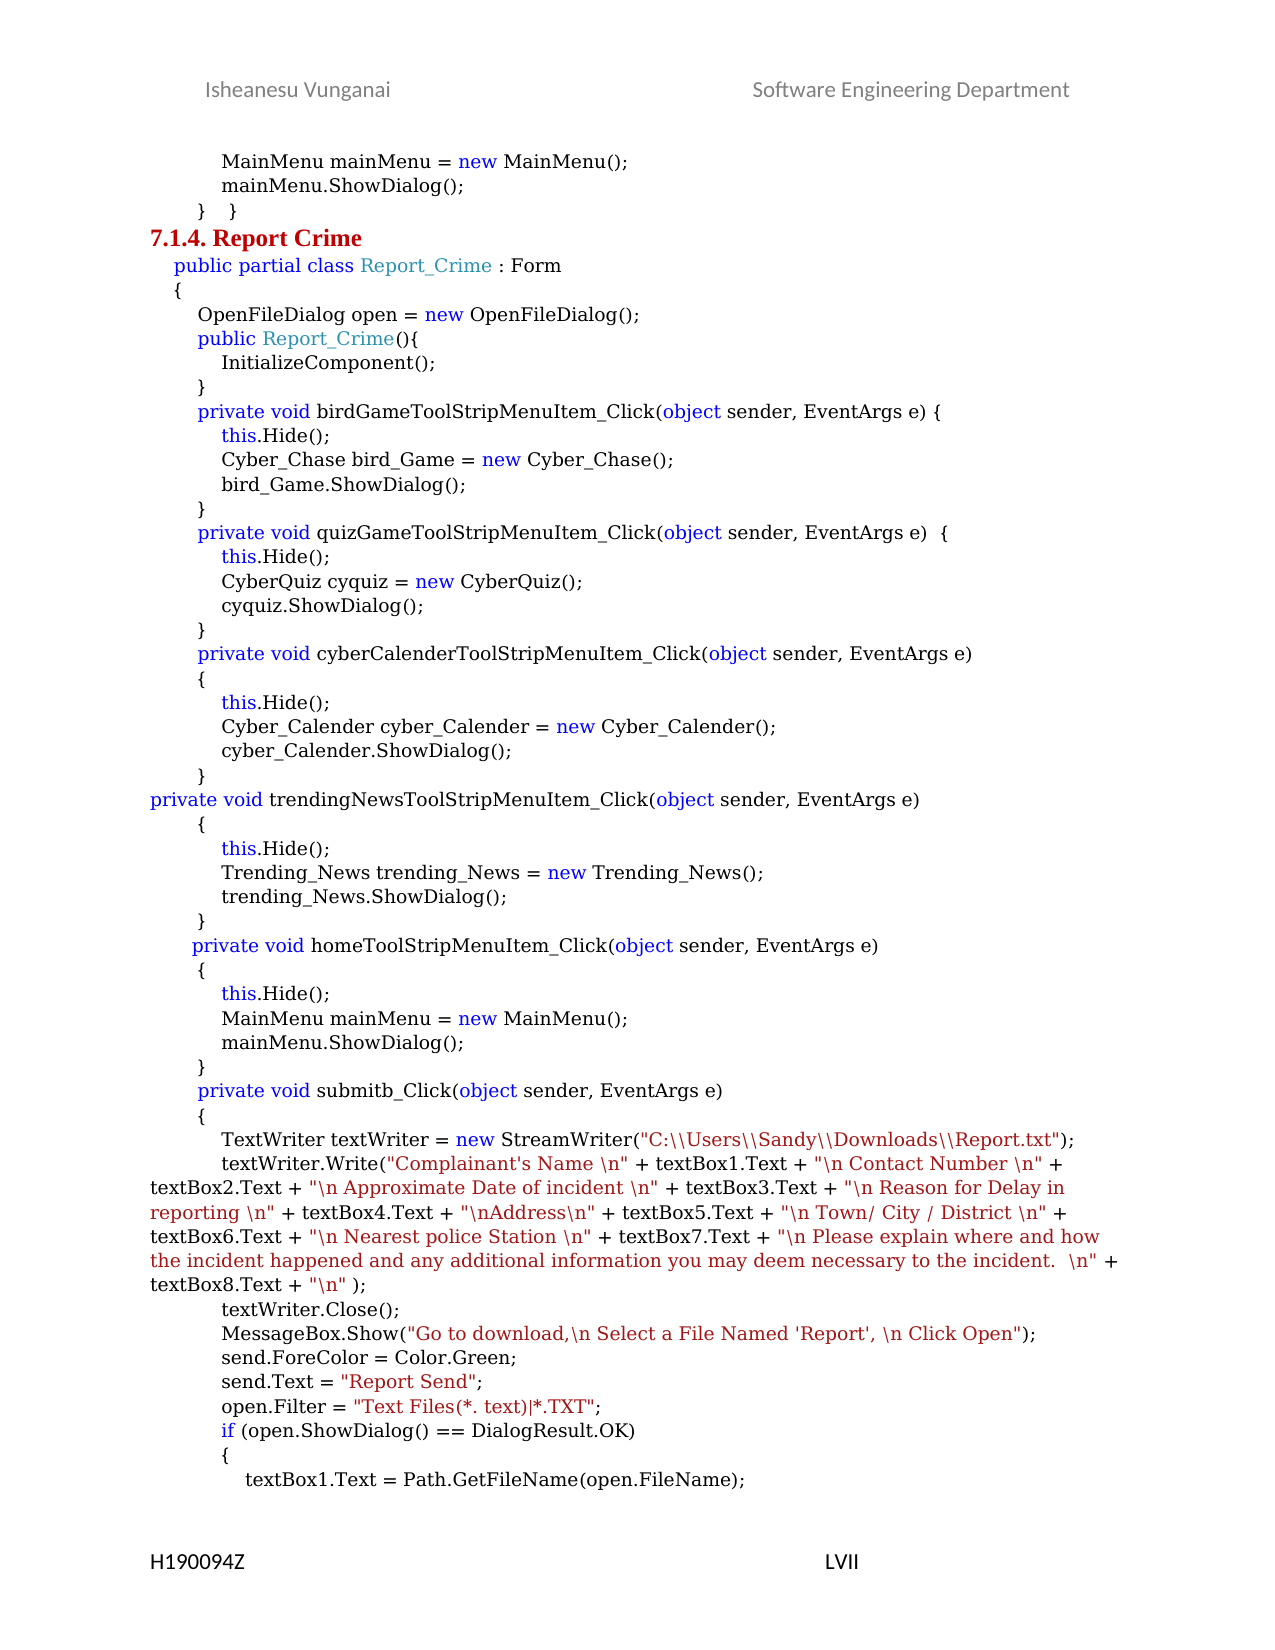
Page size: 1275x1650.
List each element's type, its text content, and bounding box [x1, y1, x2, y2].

text trending_News.ShowDialog(); [150, 885, 1125, 907]
text Cyber_Calender cyber_Calender = new Cyber_Calender(); [150, 715, 1125, 737]
text Cyber_Chase bird_Game = new Cyber_Chase(); [150, 448, 1125, 471]
text this.Hide(); [150, 982, 1125, 1004]
text Trending_News trending_News = new Trending_News(); [150, 861, 1125, 883]
text public Report_Crime(){ [150, 327, 1125, 349]
text private void cyberCalenderToolStripMenuItem_Click(object sender, EventArgs e) [150, 642, 1125, 665]
text } [150, 497, 1125, 519]
text private void trendingNewsToolStripMenuItem_Click(object sender, EventArgs e) [150, 788, 1125, 810]
text mainMenu.ShowDialog(); [150, 1031, 1125, 1053]
text MainMenu mainMenu = new MainMenu(); [150, 1006, 1125, 1029]
text private void birdGameToolStripMenuItem_Click(object sender, EventArgs e) { [150, 399, 1125, 422]
text this.Hide(); [150, 691, 1125, 713]
text } [150, 763, 1125, 786]
text InitializeComponent(); [150, 351, 1125, 373]
text cyquiz.ShowDialog(); [150, 594, 1125, 616]
text this.Hide(); [150, 545, 1125, 568]
text this.Hide(); [150, 424, 1125, 446]
text } [150, 1055, 1125, 1077]
text { [150, 278, 1125, 301]
text } [150, 909, 1125, 932]
text TextWriter textWriter = new StreamWriter("C:\\Users\\Sandy\\Downloads\\Report.txt"); [150, 1128, 1125, 1150]
text { [150, 1103, 1125, 1126]
text cyber_Calender.ShowDialog(); [150, 739, 1125, 762]
text } } [150, 198, 1125, 221]
text { [150, 666, 1125, 689]
text private void quizGameToolStripMenuItem_Click(object sender, EventArgs e) { [150, 521, 1125, 543]
text public partial class Report_Crime : Form [150, 254, 1125, 276]
text bird_Game.ShowDialog(); [150, 472, 1125, 495]
text mainMenu.ShowDialog(); [150, 174, 1125, 197]
text textWriter.Close(); [150, 1297, 1125, 1320]
text { [150, 958, 1125, 980]
text } [150, 375, 1125, 398]
text textBox1.Text = Path.GetFileName(open.FileName); [150, 1467, 1125, 1490]
text private void submitb_Click(object sender, EventArgs e) [150, 1079, 1125, 1102]
text MessageBox.Show("Go to download,\n Select a File Named 'Report', \n Click Open"); [150, 1322, 1125, 1344]
text } [150, 618, 1125, 640]
text textWriter.Write("Complainant's Name \n" + textBox1.Text + "\n Contact Number \n" + textBox2.Text + "\n Approximate Date of incident \n" + textBox3.Text + "\n Reason for Delay in reporting \n" + textBox4.Text + "\nAddress\n" + textBox5.Text + "\n Town/ City / District \n" + textBox6.Text + "\n Nearest police Station \n" + textBox7.Text + "\n Please explain where and how the incident happened and any additional information you may deem necessary to the incident. \n" + textBox8.Text + "\n" ); [150, 1152, 1125, 1296]
text { [150, 812, 1125, 834]
text if (open.ShowDialog() == DialogResult.OK) [150, 1419, 1125, 1441]
text private void homeToolStripMenuItem_Click(object sender, EventArgs e) [150, 933, 1125, 956]
text OpenFileDialog open = new OpenFileDialog(); [150, 302, 1125, 325]
text CyberQuiz cyquiz = new CyberQuiz(); [150, 569, 1125, 592]
text send.ForeColor = Color.Green; [150, 1346, 1125, 1368]
text send.Text = "Report Send"; [150, 1370, 1125, 1393]
text 7.1.4. Report Crime [150, 223, 1125, 252]
text this.Hide(); [150, 836, 1125, 859]
text { [150, 1443, 1125, 1466]
text MainMenu mainMenu = new MainMenu(); [150, 150, 1125, 172]
text open.Filter = "Text Files(*. text)|*.TXT"; [150, 1394, 1125, 1417]
